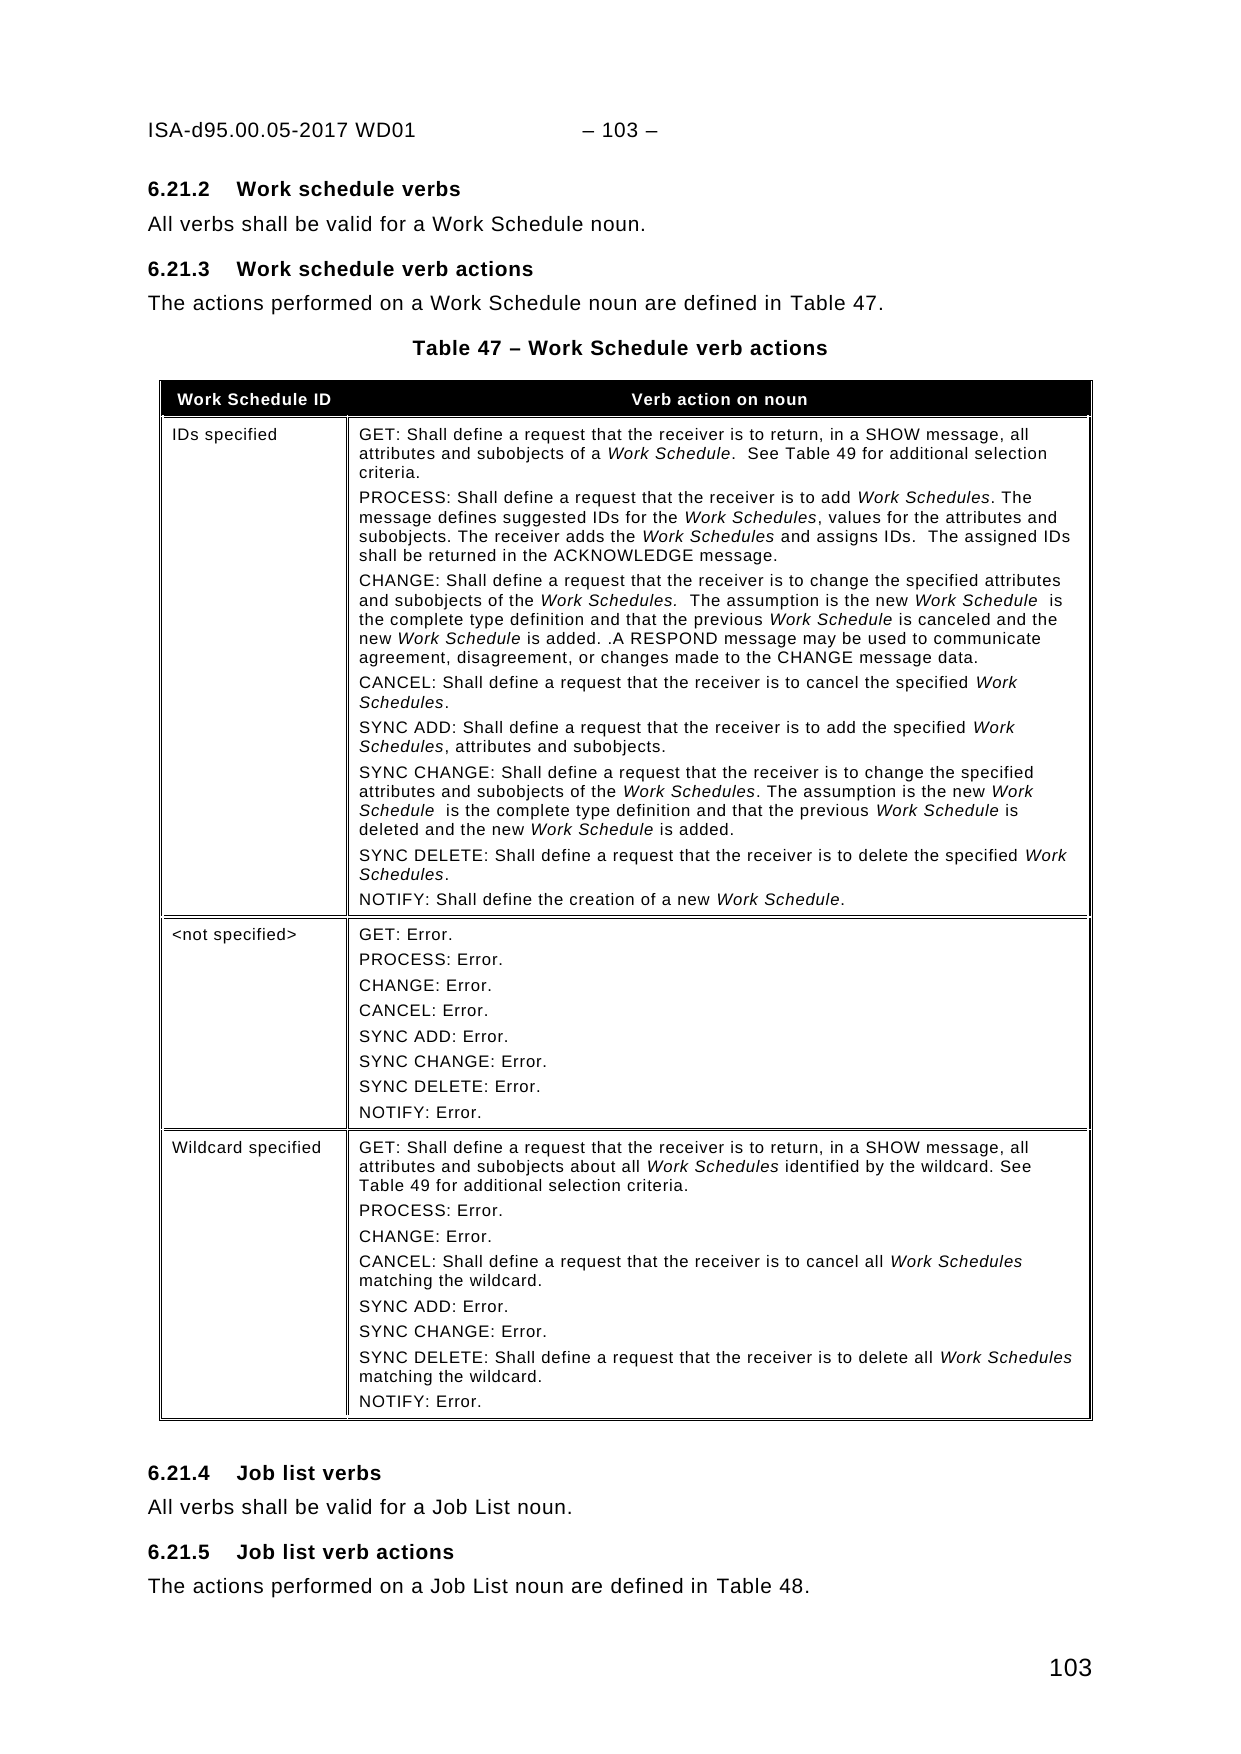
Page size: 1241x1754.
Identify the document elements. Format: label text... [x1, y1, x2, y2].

table_cell GET: Shall define a request that the receiver is to return, in a SHOW message, all attributes and subobjects about all Work Schedules identified by the wildcard. See for additional selection criteria. PROCESS: Error. CHANGE: Error. CANCEL: Shall define a request that the receiver is to cancel all Work Schedules matching the wildcard. SYNC ADD: Error. SYNC CHANGE: Error. SYNC DELETE: Shall define a request that the receiver is to delete all Work Schedules matching the wildcard. NOTIFY: Error. [348, 1128, 1091, 1417]
subtitle Job list verb actions [148, 1540, 1092, 1564]
subtitle Job list verbs [148, 1461, 1092, 1484]
text All verbs shall be valid for a Job List noun. [148, 1495, 1092, 1519]
subtitle Work schedule verbs [148, 177, 1092, 201]
table_header Verb action on noun [348, 384, 1089, 415]
table_cell GET: Shall define a request that the receiver is to return, in a SHOW message, all attributes and subobjects of a Work Schedule. See for additional selection criteria. PROCESS: Shall define a request that the receiver is to add Work Schedules. The message defines suggested IDs for the Work Schedules, values for the attributes and subobjects. The receiver adds the Work Schedules and assigns IDs. The assigned IDs shall be returned in the ACKNOWLEDGE message. CHANGE: Shall define a request that the receiver is to change the specified attributes and subobjects of the Work Schedules. The assumption is the new Work Schedule is the complete type definition and that the previous Work Schedule is canceled and the new Work Schedule is added. .A RESPOND message may be used to communicate agreement, disagreement, or changes made to the CHANGE message data. CANCEL: Shall define a request that the receiver is to cancel the specified Work Schedules. SYNC ADD: Shall define a request that the receiver is to add the specified Work Schedules, attributes and subobjects. SYNC CHANGE: Shall define a request that the receiver is to change the specified attributes and subobjects of the Work Schedules. The assumption is the new Work Schedule is the complete type definition and that the previous Work Schedule is deleted and the new Work Schedule is added. SYNC DELETE: Shall define a request that the receiver is to delete the specified Work Schedules. NOTIFY: Shall define the creation of a new Work Schedule. [348, 415, 1091, 915]
subtitle Work schedule verb actions [148, 256, 1092, 280]
table_cell GET: Error. PROCESS: Error. CHANGE: Error. CANCEL: Error. SYNC ADD: Error. SYNC CHANGE: Error. SYNC DELETE: Error. NOTIFY: Error. [348, 915, 1091, 1128]
table_cell IDs specified [161, 415, 348, 915]
table_cell <not specified> [161, 915, 348, 1128]
table_cell Wildcard specified [161, 1128, 348, 1417]
text All verbs shall be valid for a Work Schedule noun. [148, 212, 1092, 236]
table_header Work Schedule ID [161, 381, 348, 415]
